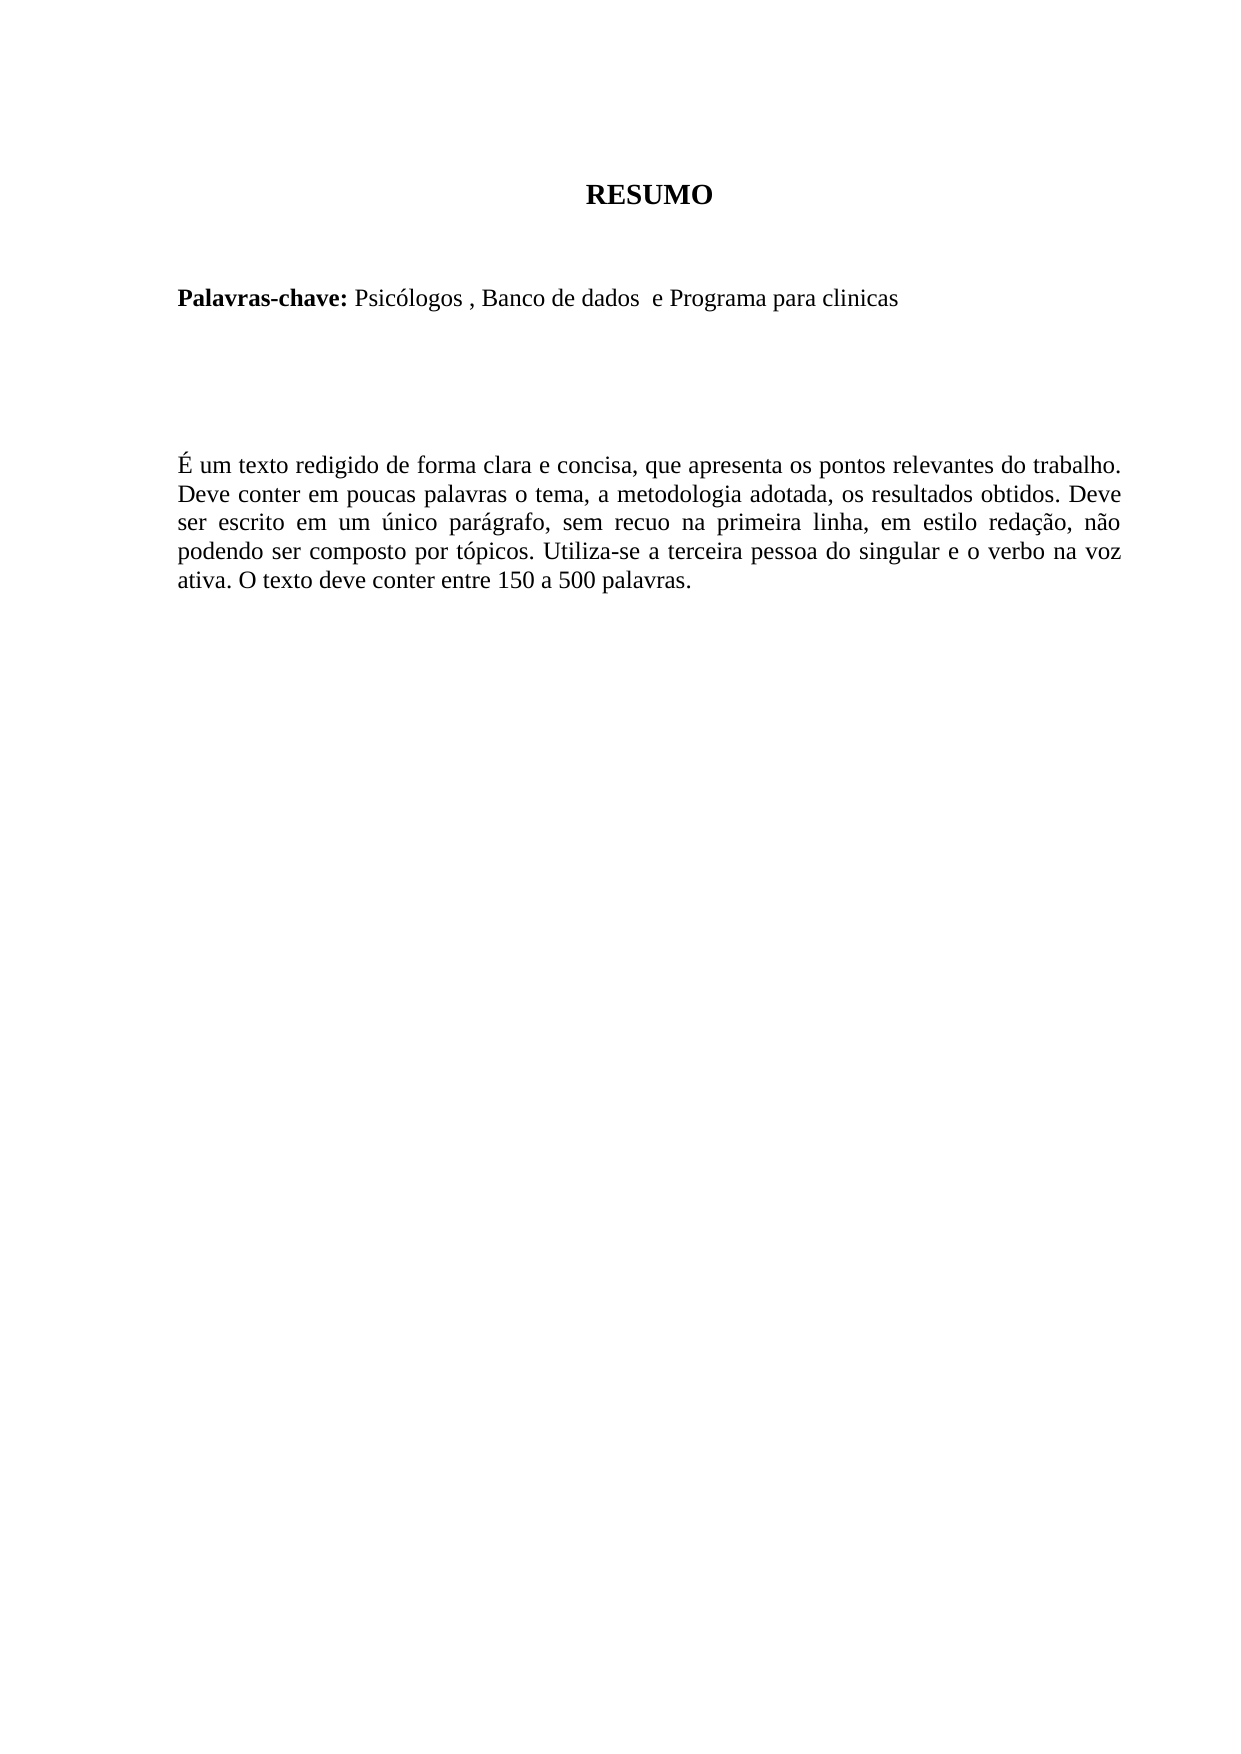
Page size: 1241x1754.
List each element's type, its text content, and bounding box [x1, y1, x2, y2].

text Palavras-chave: Psicólogos , Banco de dados e Programa para clinicas [177, 283, 1122, 312]
subtitle RESUMO [177, 177, 1122, 211]
text É um texto redigido de forma clara e concisa, que apresenta os pontos relevantes do trabalho. Deve conter em poucas palavras o tema, a metodologia adotada, os resultados obtidos. Deve ser escrito em um único parágrafo, sem recuo na primeira linha, em estilo redação, não podendo ser composto por tópicos. Utiliza-se a terceira pessoa do singular e o verbo na voz ativa. O texto deve conter entre 150 a 500 palavras. [177, 450, 1122, 594]
